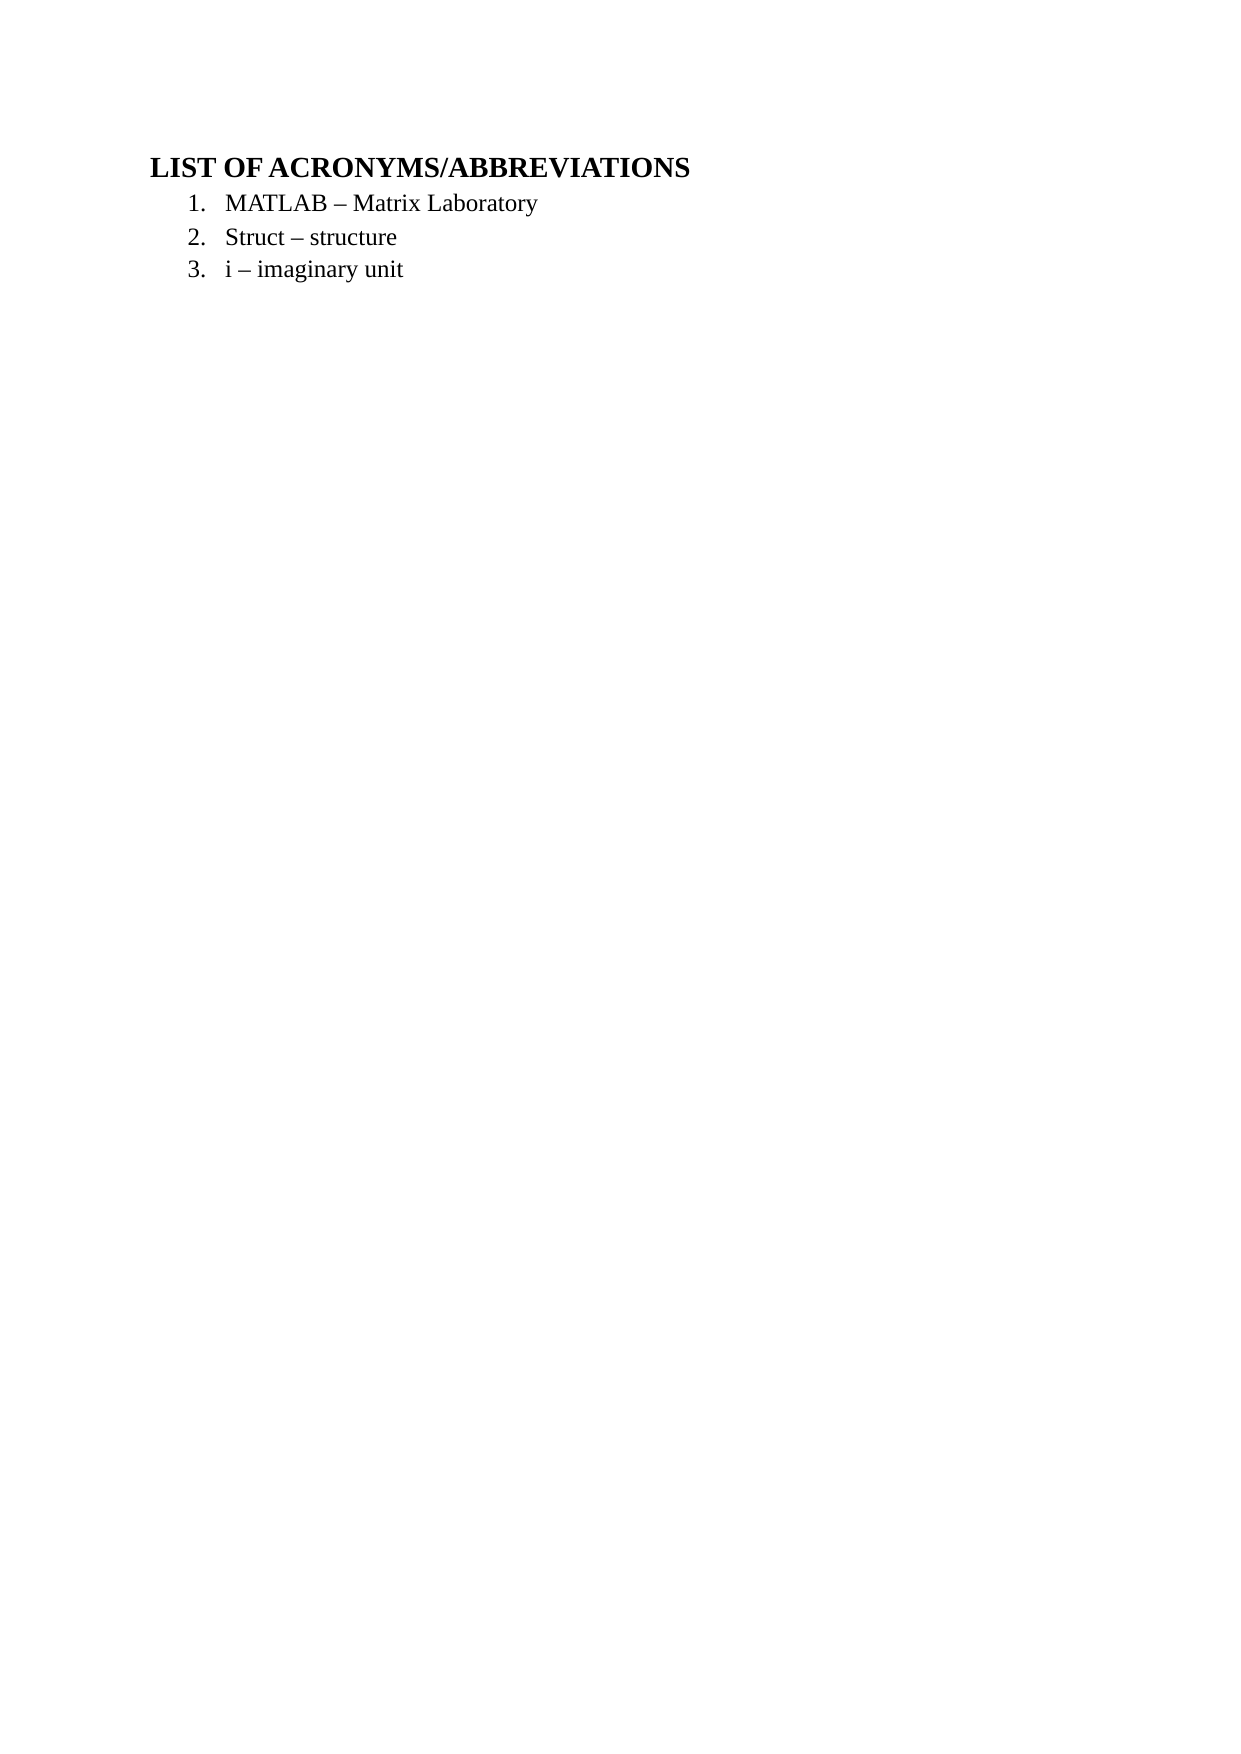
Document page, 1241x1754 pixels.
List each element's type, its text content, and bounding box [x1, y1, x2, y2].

list i – imaginary unit [187, 254, 1090, 283]
list Struct – structure [187, 222, 1090, 250]
subtitle LIST OF ACRONYMS/ABBREVIATIONS [150, 150, 1090, 183]
list MATLAB – Matrix Laboratory [187, 188, 1090, 217]
